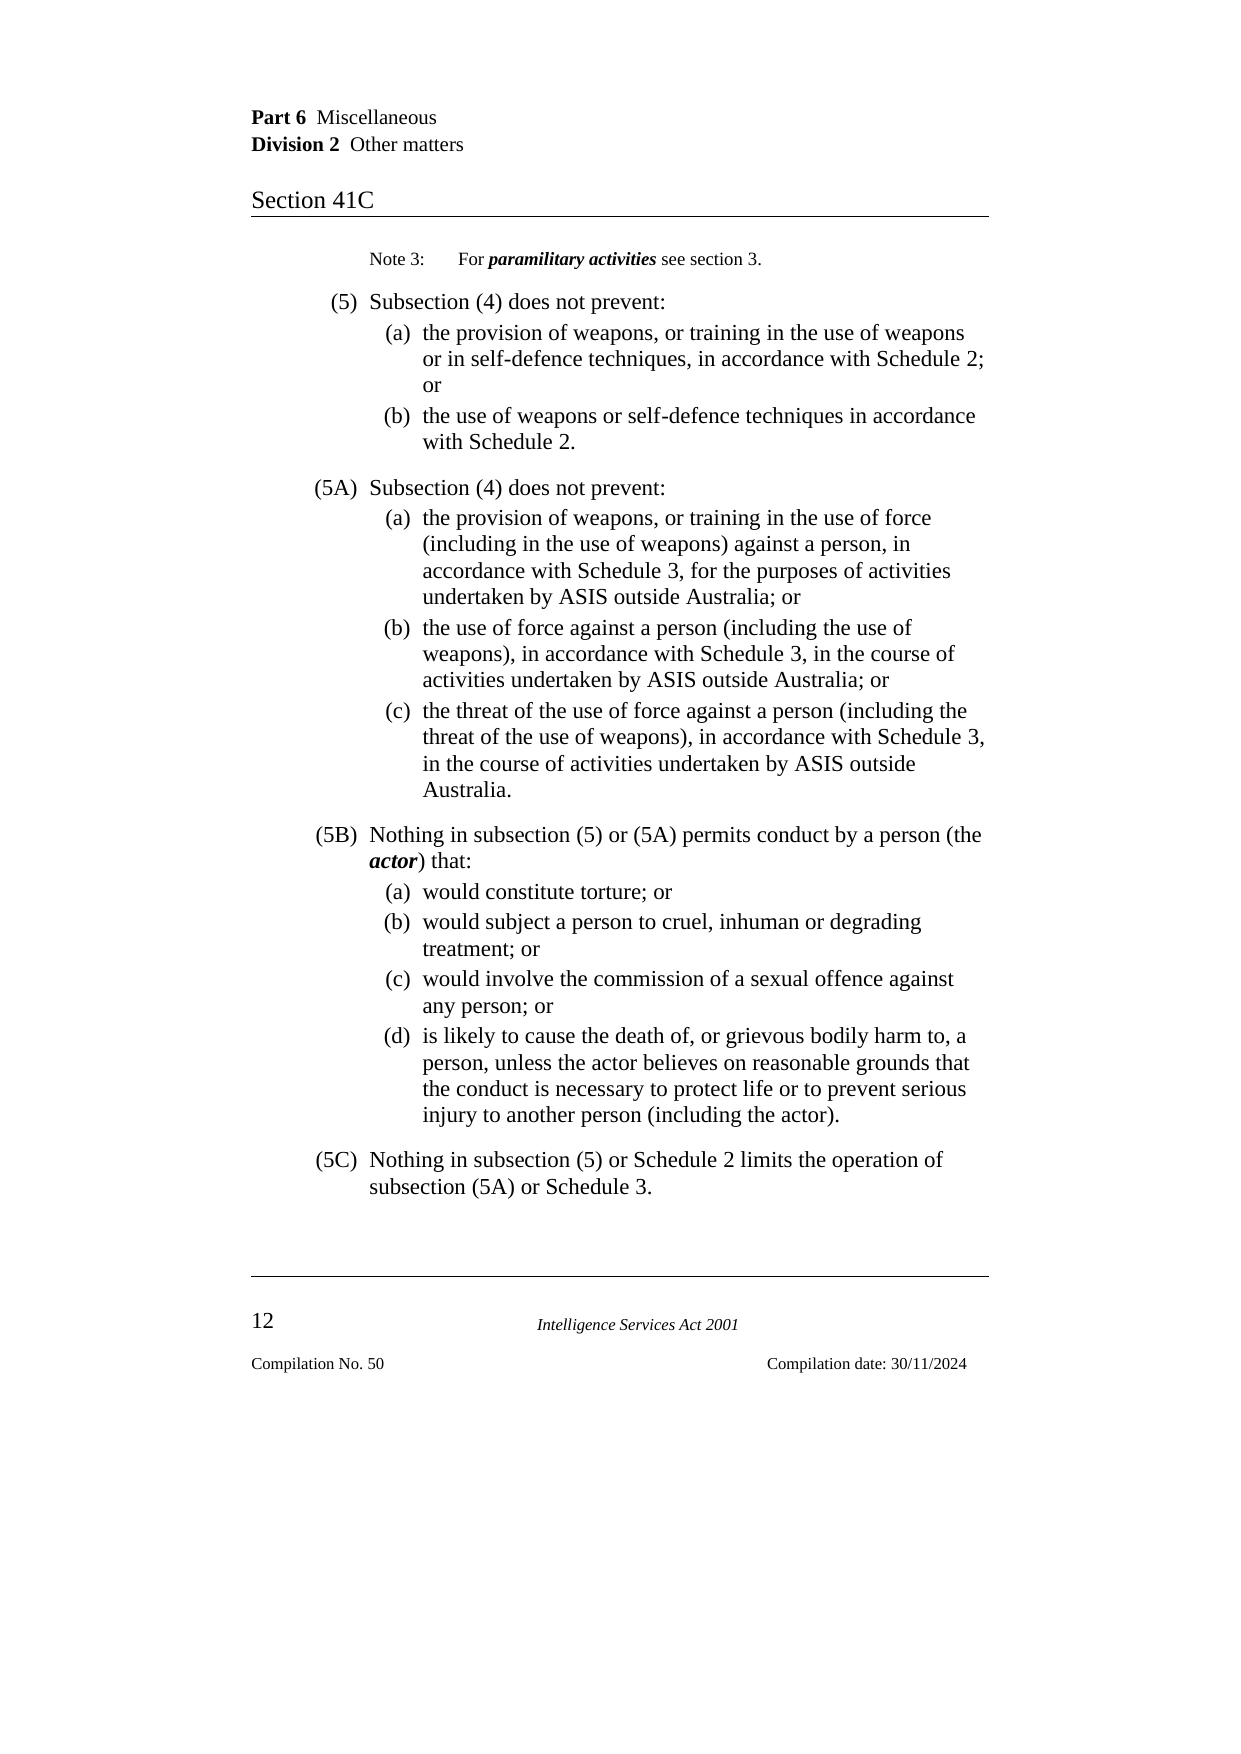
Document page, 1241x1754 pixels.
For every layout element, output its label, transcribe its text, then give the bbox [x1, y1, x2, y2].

text (c) would involve the commission of a sexual offence against any person; or [251, 965, 989, 1018]
text (b) the use of weapons or self-defence techniques in accordance with Schedule 2. [251, 402, 989, 455]
text (b) would subject a person to cruel, inhuman or degrading treatment; or [251, 908, 989, 961]
text (a) the provision of weapons, or training in the use of force (including in the use of weapons) against a person, in accordance with Schedule 3, for the purposes of activities undertaken by ASIS outside Australia; or [251, 504, 989, 609]
text (5C) Nothing in subsection (5) or Schedule 2 limits the operation of subsection (5A) or Schedule 3. [251, 1146, 989, 1199]
text (b) the use of force against a person (including the use of weapons), in accordance with Schedule 3, in the course of activities undertaken by ASIS outside Australia; or [251, 614, 989, 693]
text (a) would constitute torture; or [251, 878, 989, 904]
text (a) the provision of weapons, or training in the use of weapons or in self-defence techniques, in accordance with Schedule 2; or [251, 319, 989, 398]
text Note 3: For paramilitary activities see section 3. [369, 248, 989, 269]
text (5A) Subsection (4) does not prevent: [251, 473, 989, 500]
text (c) the threat of the use of force against a person (including the threat of the use of weapons), in accordance with Schedule 3, in the course of activities undertaken by ASIS outside Australia. [251, 697, 989, 802]
text (d) is likely to cause the death of, or grievous bodily harm to, a person, unless the actor believes on reasonable grounds that the conduct is necessary to protect life or to prevent serious injury to another person (including the actor). [251, 1022, 989, 1128]
text (5B) Nothing in subsection (5) or (5A) permits conduct by a person (the actor) that: [251, 821, 989, 874]
text (5) Subsection (4) does not prevent: [251, 288, 989, 315]
